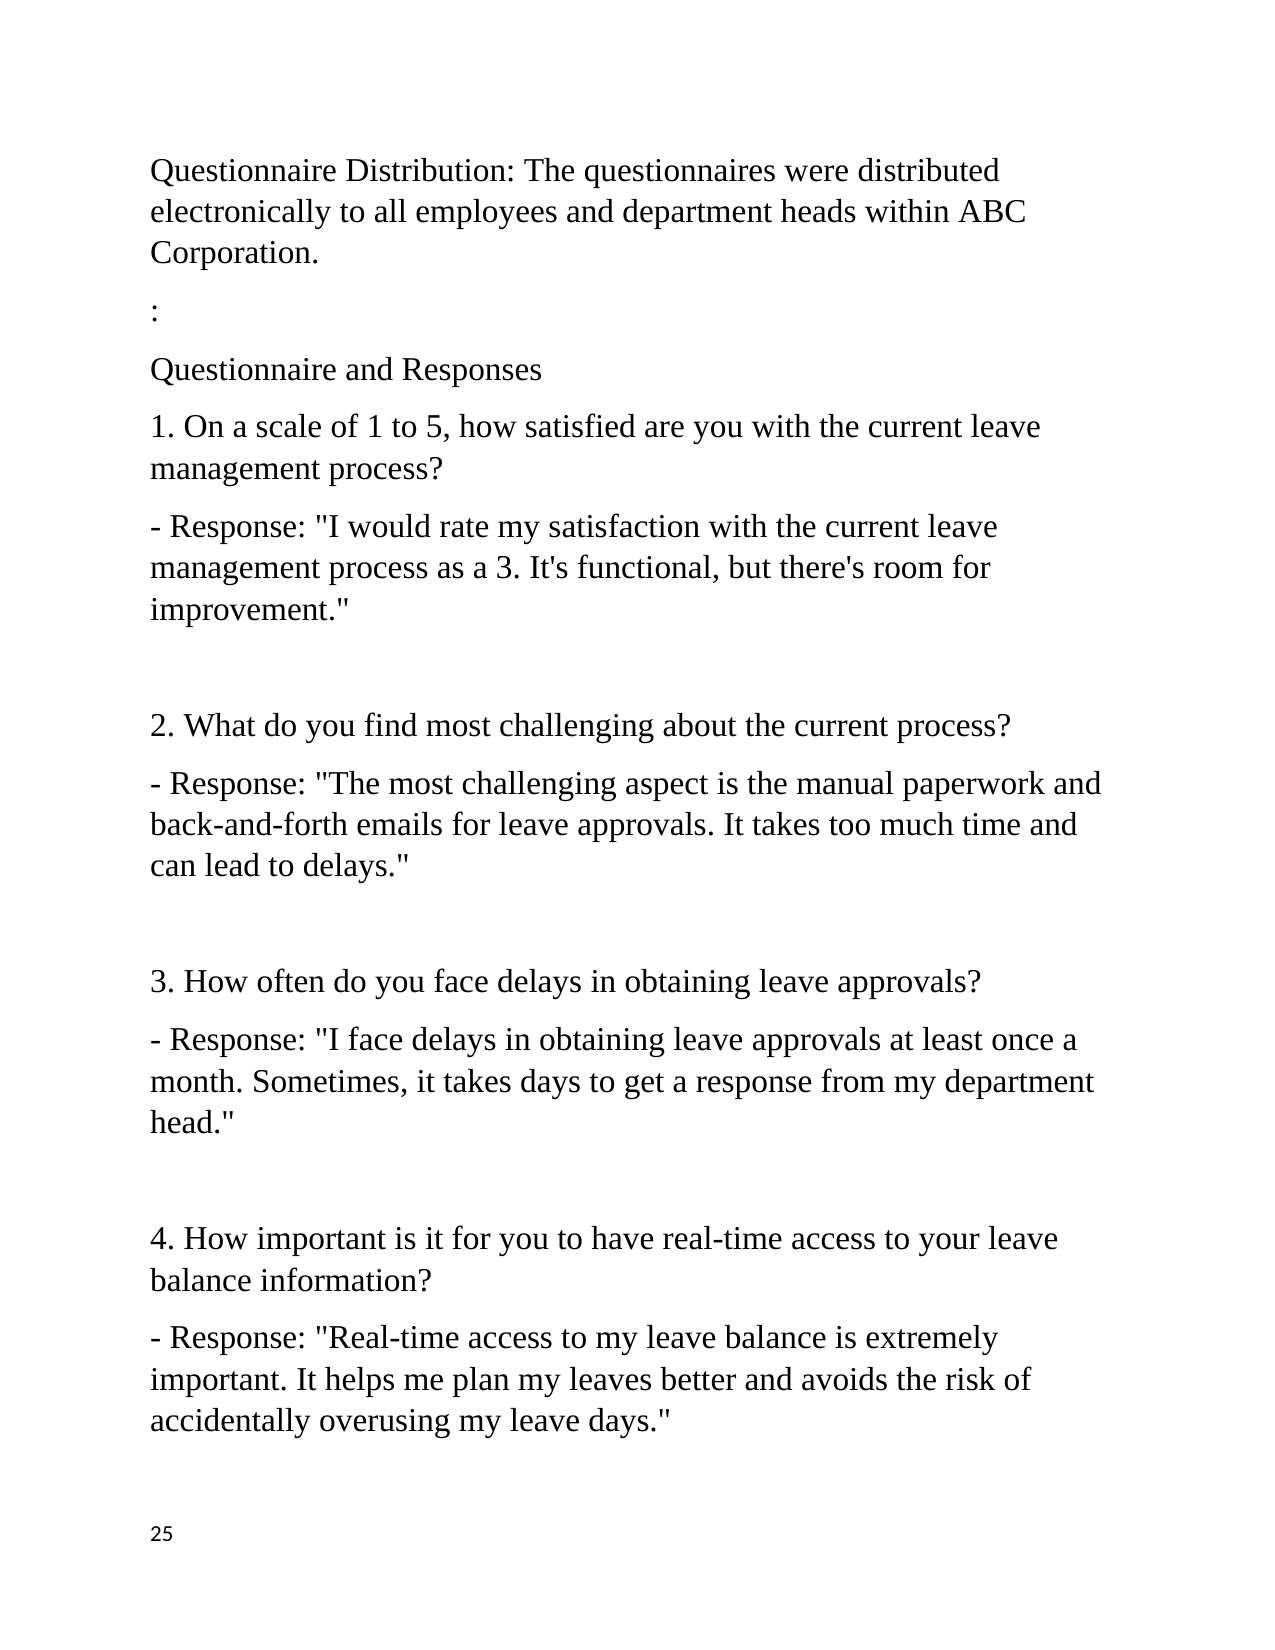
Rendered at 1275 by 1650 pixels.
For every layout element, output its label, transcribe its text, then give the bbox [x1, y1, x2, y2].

text 3. How often do you face delays in obtaining leave approvals? [150, 962, 1125, 1000]
text 1. On a scale of 1 to 5, how satisfied are you with the current leave management process? [150, 407, 1125, 486]
text : [150, 291, 1125, 329]
text Questionnaire and Responses [150, 349, 1125, 387]
text - Response: "Real-time access to my leave balance is extremely important. It helps me plan my leaves better and avoids the risk of accidentally overusing my leave days." [150, 1318, 1125, 1439]
text - Response: "I face delays in obtaining leave approvals at least once a month. Sometimes, it takes days to get a response from my department head." [150, 1020, 1125, 1141]
text 2. What do you find most challenging about the current process? [150, 705, 1125, 743]
text 4. How important is it for you to have real-time access to your leave balance information? [150, 1218, 1125, 1298]
text - Response: "The most challenging aspect is the manual paperwork and back-and-forth emails for leave approvals. It takes too much time and can lead to delays." [150, 763, 1125, 884]
text - Response: "I would rate my satisfaction with the current leave management process as a 3. It's functional, but there's room for improvement." [150, 506, 1125, 627]
text Questionnaire Distribution: The questionnaires were distributed electronically to all employees and department heads within ABC Corporation. [150, 150, 1125, 271]
